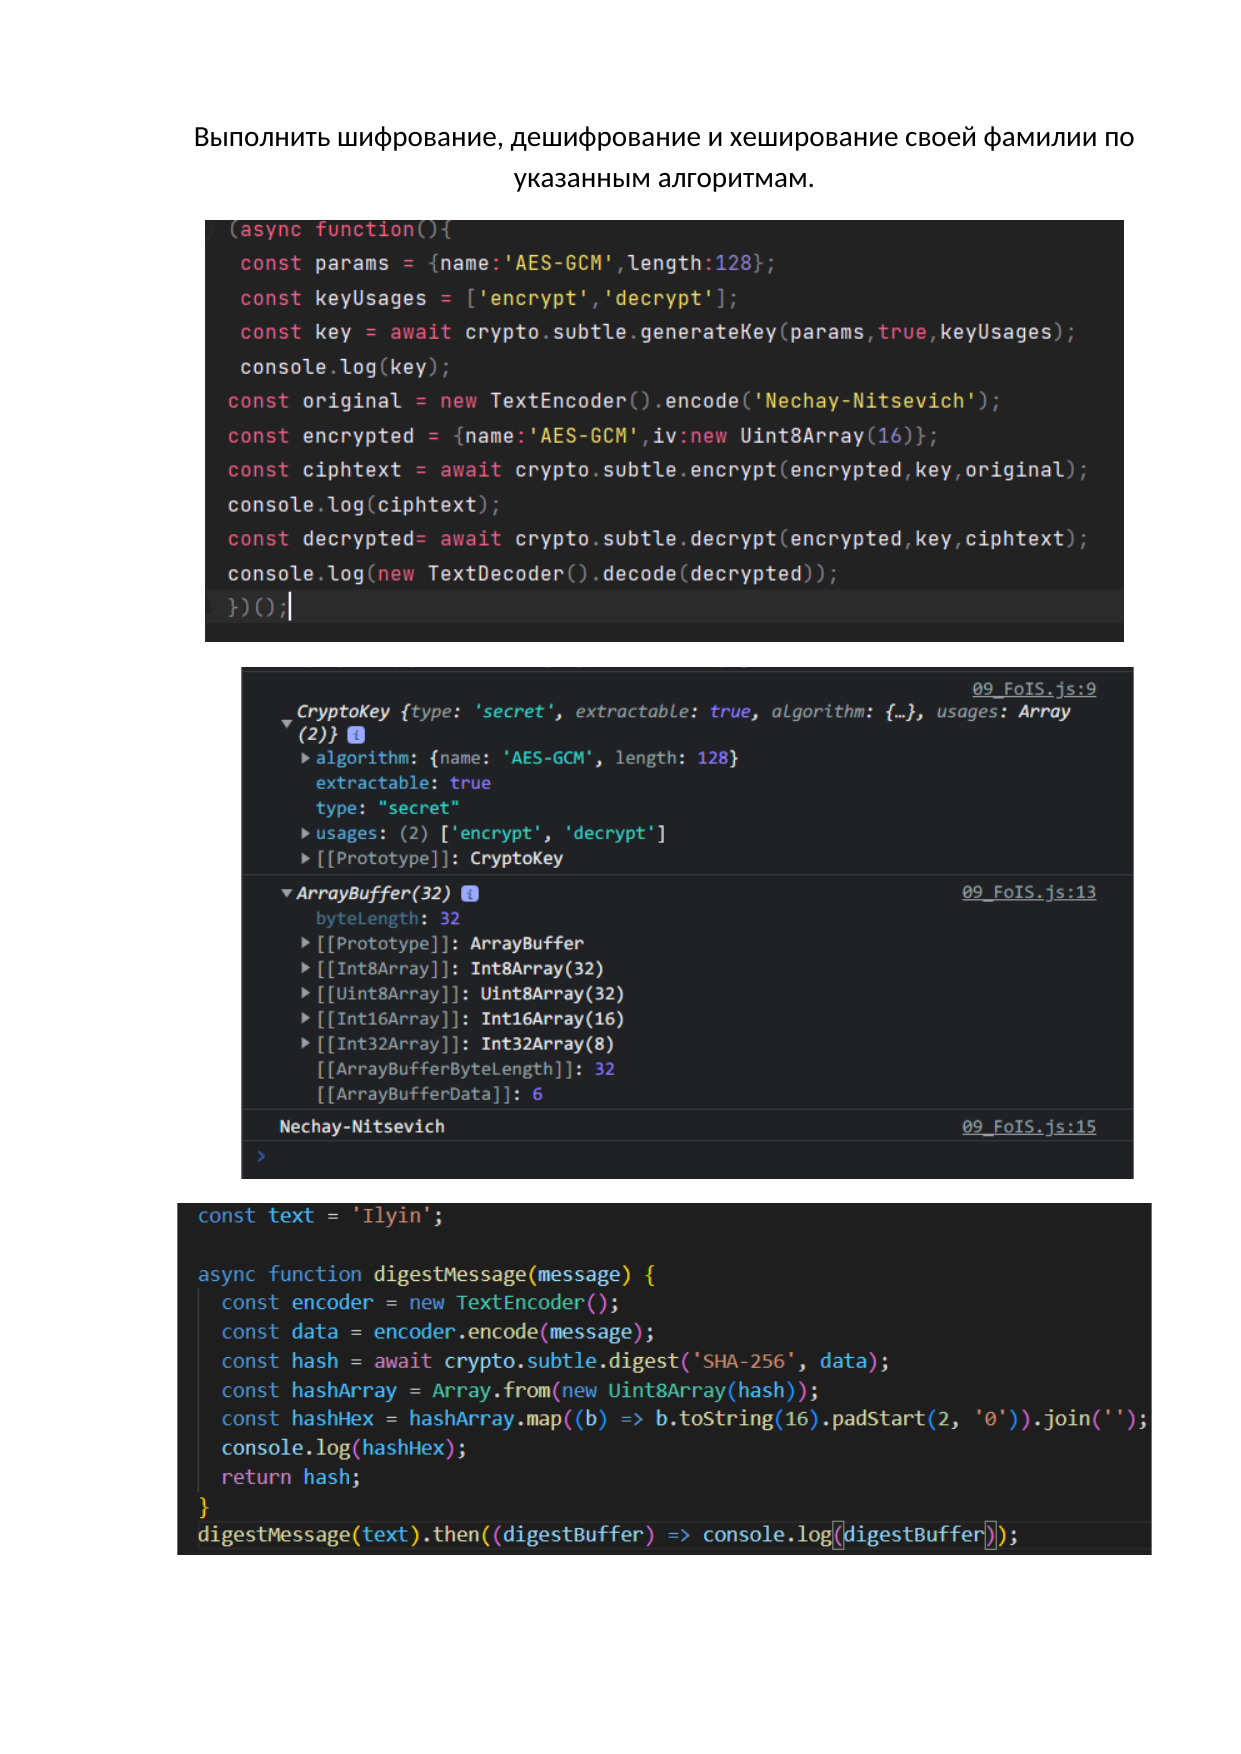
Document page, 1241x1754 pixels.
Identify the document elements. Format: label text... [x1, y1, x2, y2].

picture [195, 667, 1134, 1179]
text Выполнить шифрование, дешифрование и хеширование своей фамилии по указанным алгоритмам. [177, 118, 1152, 195]
picture [205, 220, 1124, 642]
picture [177, 1203, 1152, 1555]
